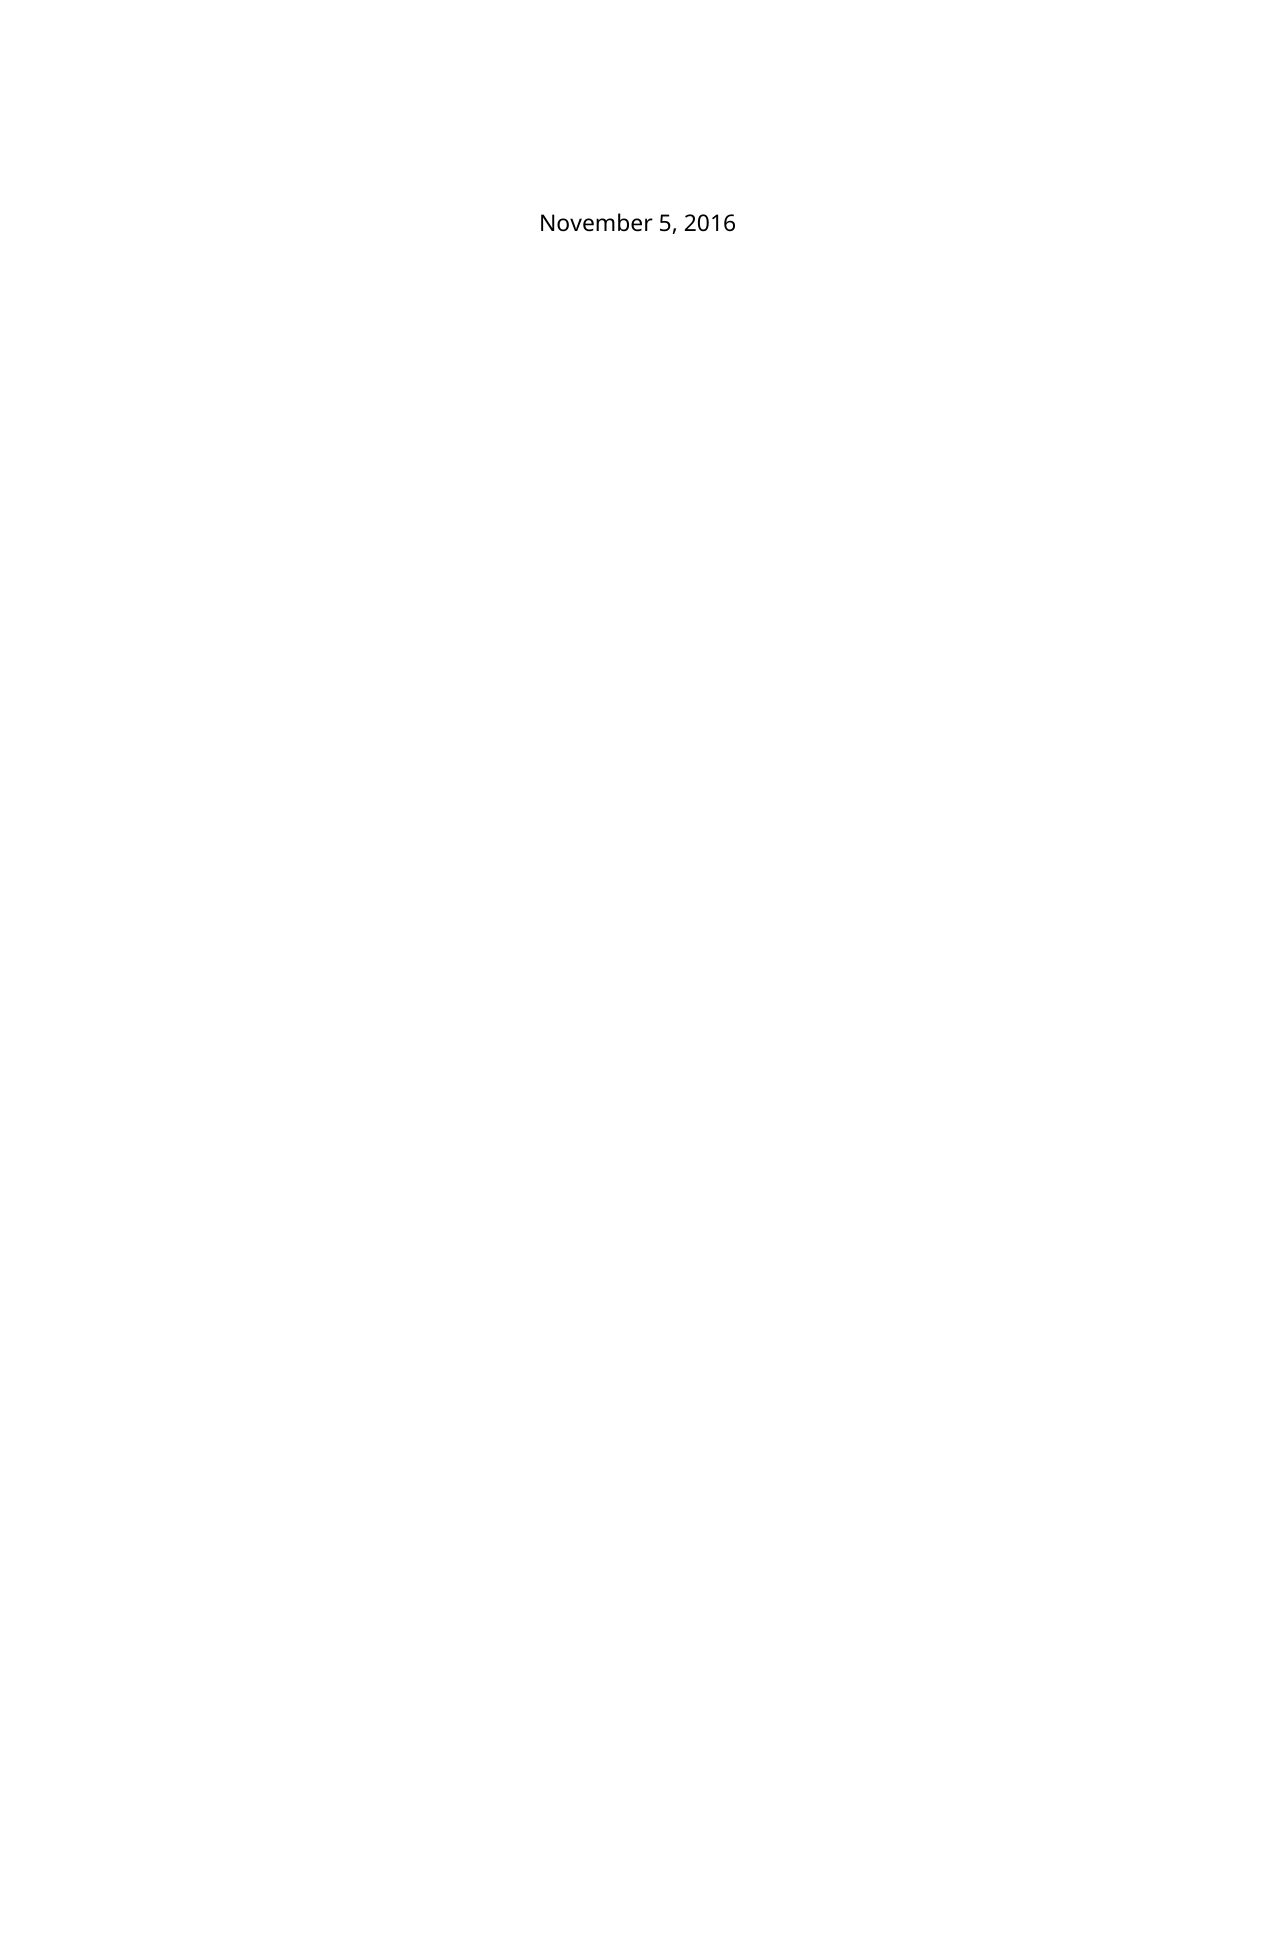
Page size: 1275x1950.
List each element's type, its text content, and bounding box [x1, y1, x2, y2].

text November 5, 2016 [150, 207, 1125, 238]
